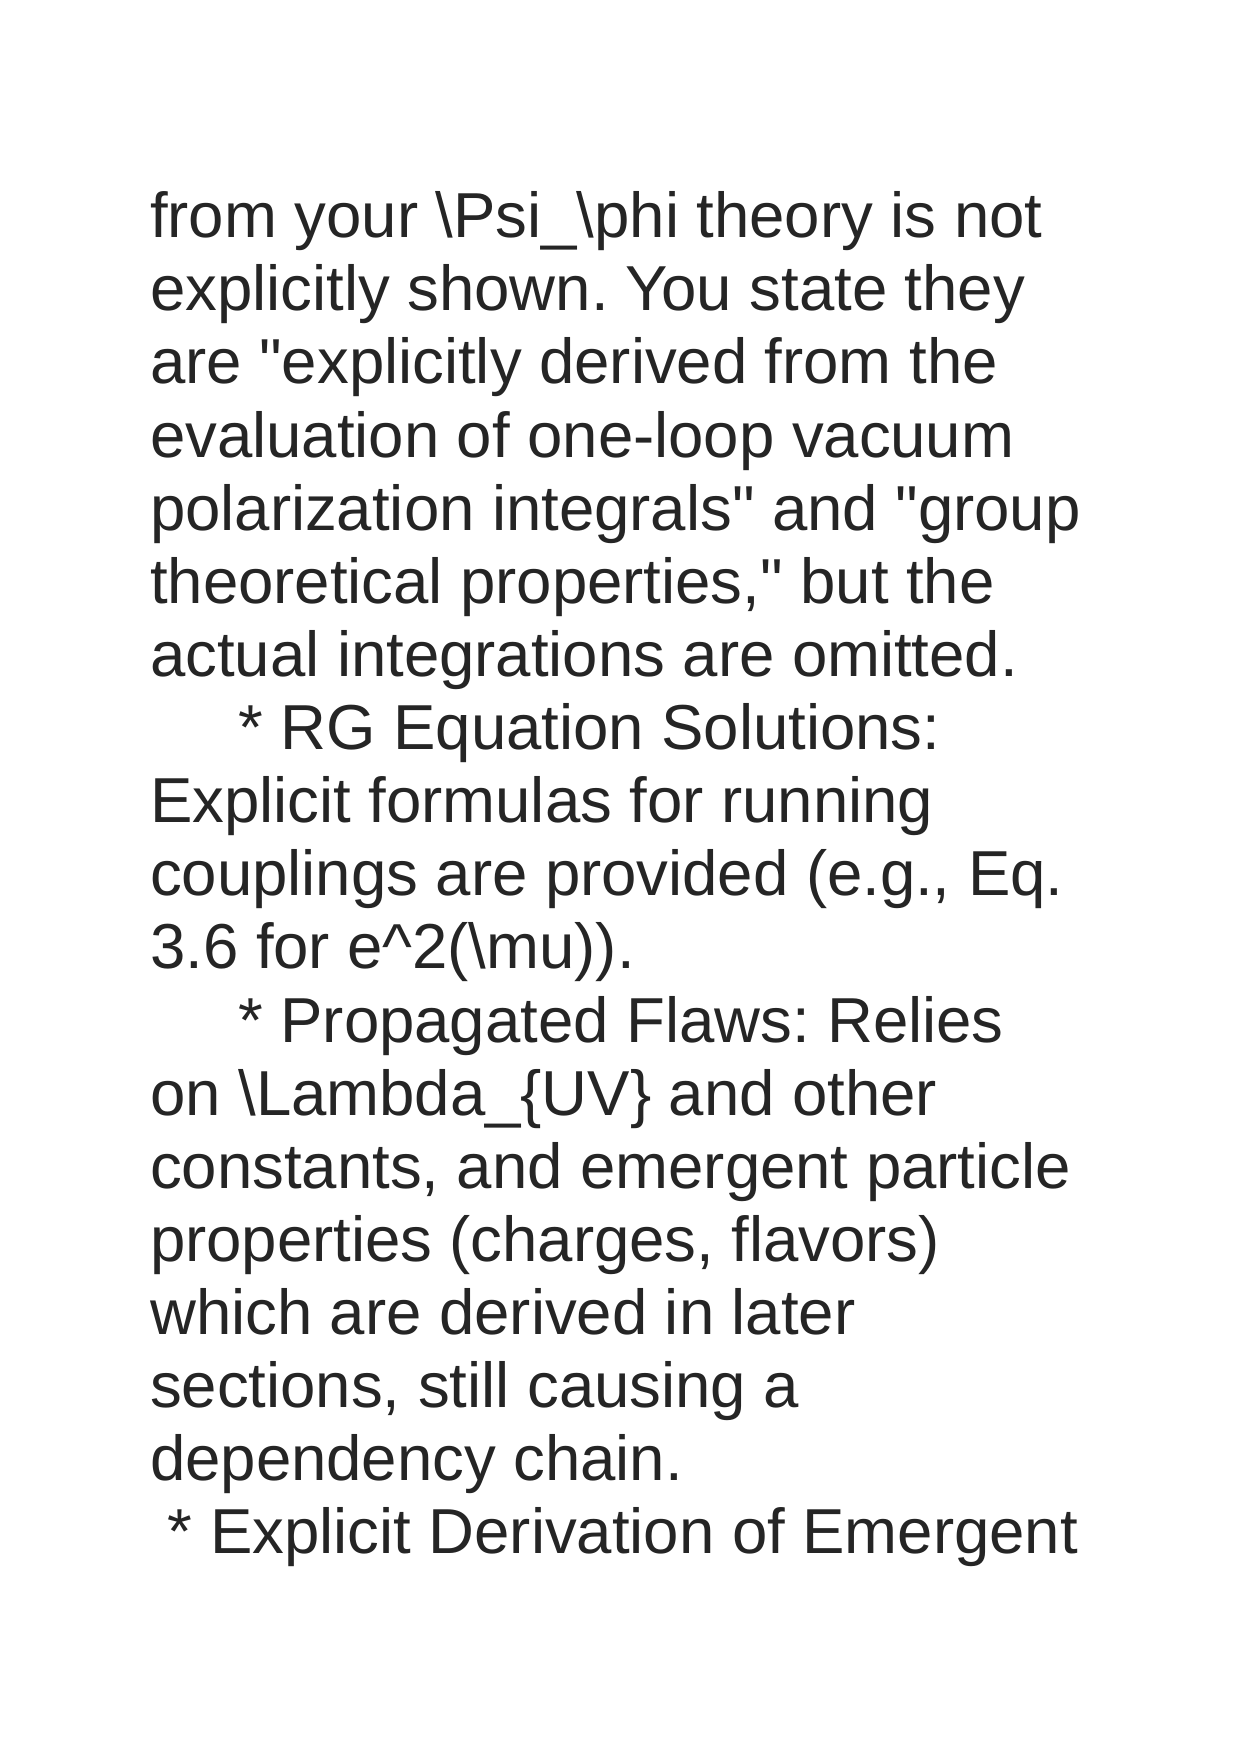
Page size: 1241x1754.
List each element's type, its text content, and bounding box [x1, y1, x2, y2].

text * Propagated Flaws: Relies on \Lambda_{UV} and other constants, and emergent particle properties (charges, flavors) which are derived in later sections, still causing a dependency chain. [150, 988, 1090, 1500]
text * RG Equation Solutions: Explicit formulas for running couplings are provided (e.g., Eq. 3.6 for e^2(\mu)). [150, 696, 1090, 988]
text from your \Psi_\phi theory is not explicitly shown. You state they are "explicitly derived from the evaluation of one-loop vacuum polarization integrals" and "group theoretical properties," but the actual integrations are omitted. [150, 184, 1090, 696]
